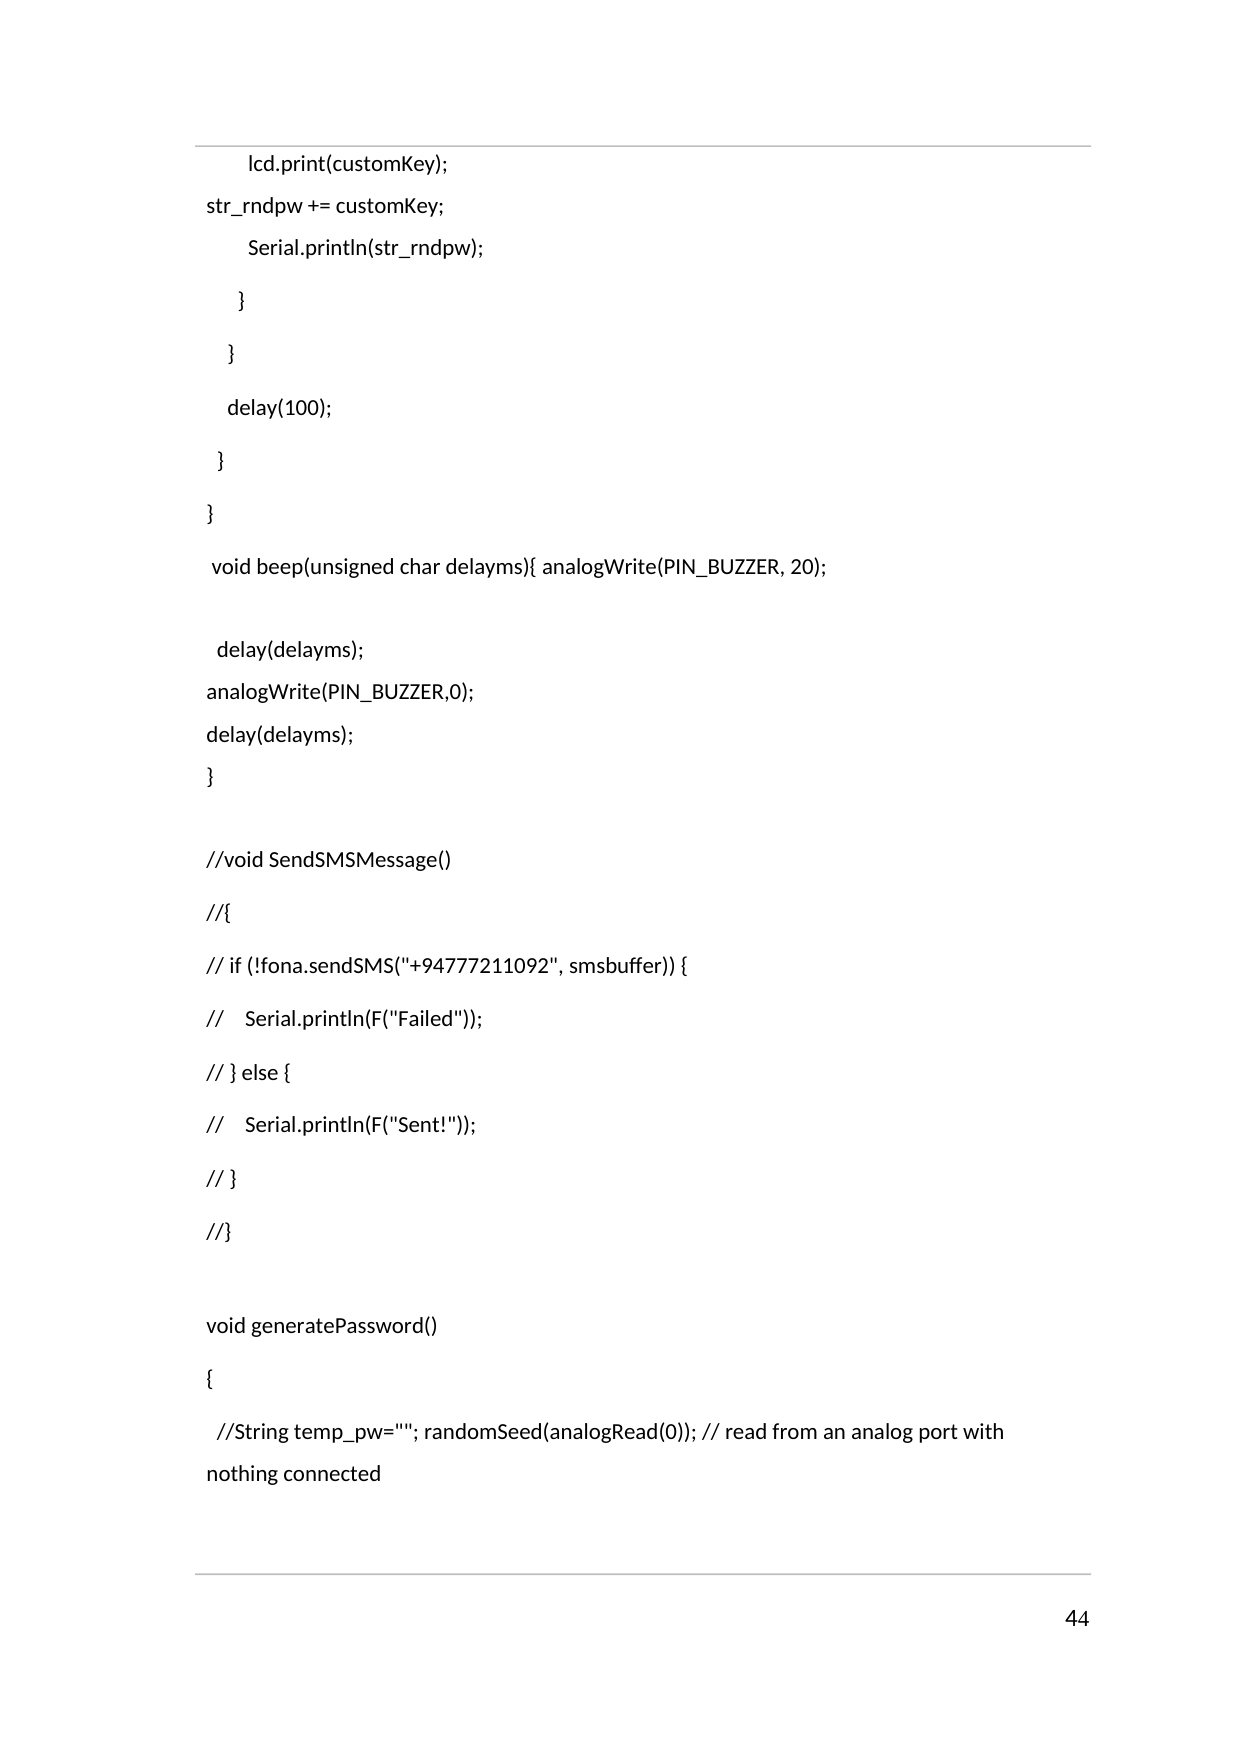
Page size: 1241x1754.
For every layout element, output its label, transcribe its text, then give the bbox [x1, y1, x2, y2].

text } [227, 339, 1126, 368]
text // Serial.println(F("Failed")); [206, 1004, 1126, 1032]
text Serial.println(str_rndpw); [248, 233, 1126, 262]
text } [206, 762, 1126, 790]
text } [217, 446, 1126, 474]
text lcd.print(customKey); str_rndpw += customKey; [206, 149, 450, 219]
text void beep(unsigned char delayms){ analogWrite(PIN_BUZZER, 20); [211, 552, 1126, 580]
text delay(delayms); analogWrite(PIN_BUZZER,0); delay(delayms); [206, 635, 476, 748]
text // Serial.println(F("Sent!")); [206, 1111, 1126, 1139]
text // } else { [206, 1058, 1126, 1086]
text // } [206, 1164, 1126, 1192]
text delay(100); [227, 393, 1126, 421]
text //} [206, 1217, 1126, 1245]
text } [206, 499, 1126, 527]
text void generatePassword() [206, 1311, 1126, 1339]
text //String temp_pw=""; randomSeed(analogRead(0)); // read from an analog port with nothing connected [206, 1417, 1074, 1487]
text //void SendSMSMessage() [206, 845, 1126, 873]
text //{ [206, 898, 1126, 926]
text } [237, 287, 1126, 314]
text // if (!fona.sendSMS("+94777211092", smsbuffer)) { [206, 951, 1126, 979]
text { [206, 1364, 1126, 1392]
